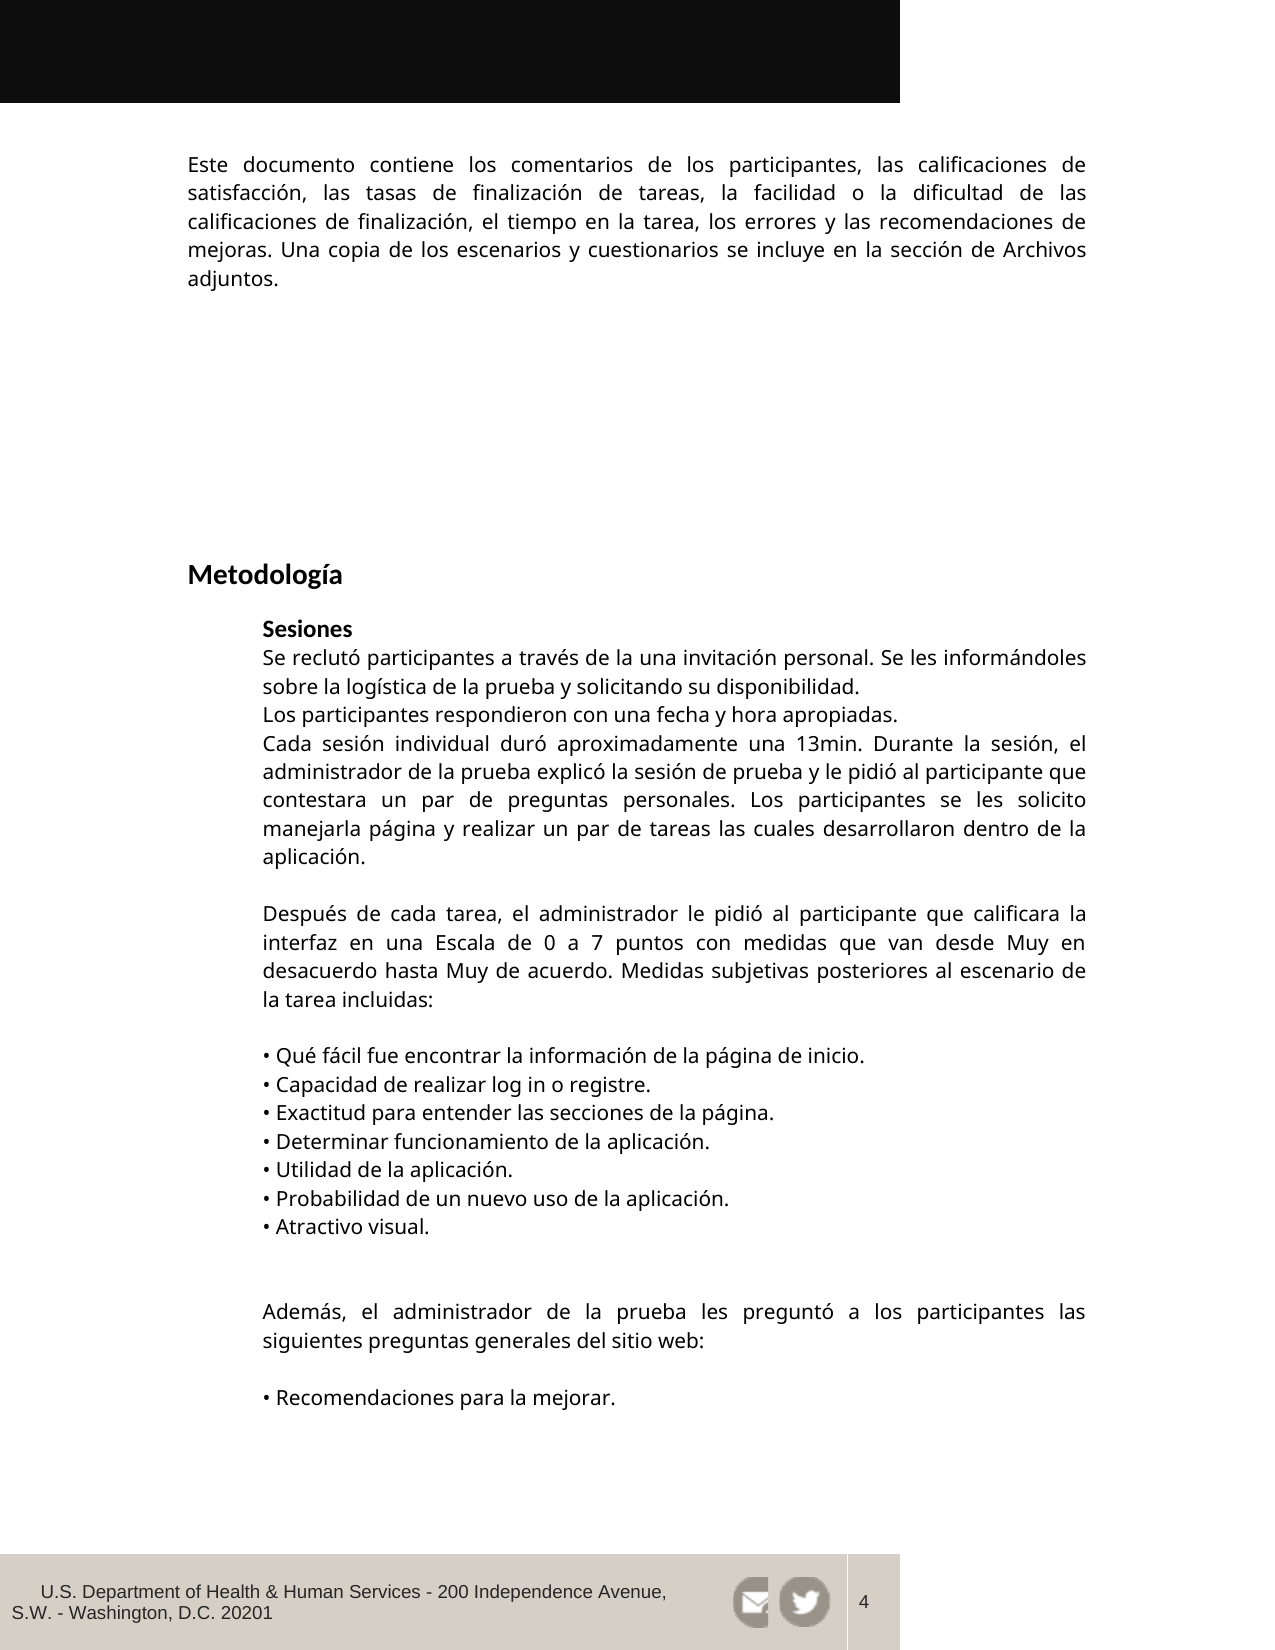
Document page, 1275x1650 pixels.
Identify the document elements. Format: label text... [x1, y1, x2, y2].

text Después de cada tarea, el administrador le pidió al participante que calificara la interfaz en una Escala de 0 a 7 puntos con medidas que van desde Muy en desacuerdo hasta Muy de acuerdo. Medidas subjetivas posteriores al escenario de la tarea incluidas: [262, 899, 1087, 1013]
text Cada sesión individual duró aproximadamente una 13min. Durante la sesión, el administrador de la prueba explicó la sesión de prueba y le pidió al participante que contestara un par de preguntas personales. Los participantes se les solicito manejarla página y realizar un par de tareas las cuales desarrollaron dentro de la aplicación. [262, 729, 1087, 871]
picture [779, 1577, 831, 1627]
picture [733, 1577, 769, 1628]
text Se reclutó participantes a través de la una invitación personal. Se les informándoles sobre la logística de la prueba y solicitando su disponibilidad. [262, 643, 1087, 700]
text • Probabilidad de un nuevo uso de la aplicación. [262, 1184, 1087, 1212]
subtitle Sesiones [262, 613, 1087, 643]
text Los participantes respondieron con una fecha y hora apropiadas. [262, 700, 1087, 729]
text • Qué fácil fue encontrar la información de la página de inicio. [262, 1042, 1087, 1070]
text Además, el administrador de la prueba les preguntó a los participantes las siguientes preguntas generales del sitio web: [262, 1297, 1087, 1354]
text Este documento contiene los comentarios de los participantes, las calificaciones de satisfacción, las tasas de finalización de tareas, la facilidad o la dificultad de las calificaciones de finalización, el tiempo en la tarea, los errores y las recomendaciones de mejoras. Una copia de los escenarios y cuestionarios se incluye en la sección de Archivos adjuntos. [187, 150, 1087, 292]
text • Utilidad de la aplicación. [262, 1155, 1087, 1184]
subtitle Metodología [187, 556, 1087, 592]
text • Atractivo visual. [262, 1212, 1087, 1241]
text • Recomendaciones para la mejorar. [262, 1383, 1087, 1411]
text • Capacidad de realizar log in o registre. [262, 1070, 1087, 1098]
text • Exactitud para entender las secciones de la página. [262, 1098, 1087, 1127]
text • Determinar funcionamiento de la aplicación. [262, 1127, 1087, 1155]
